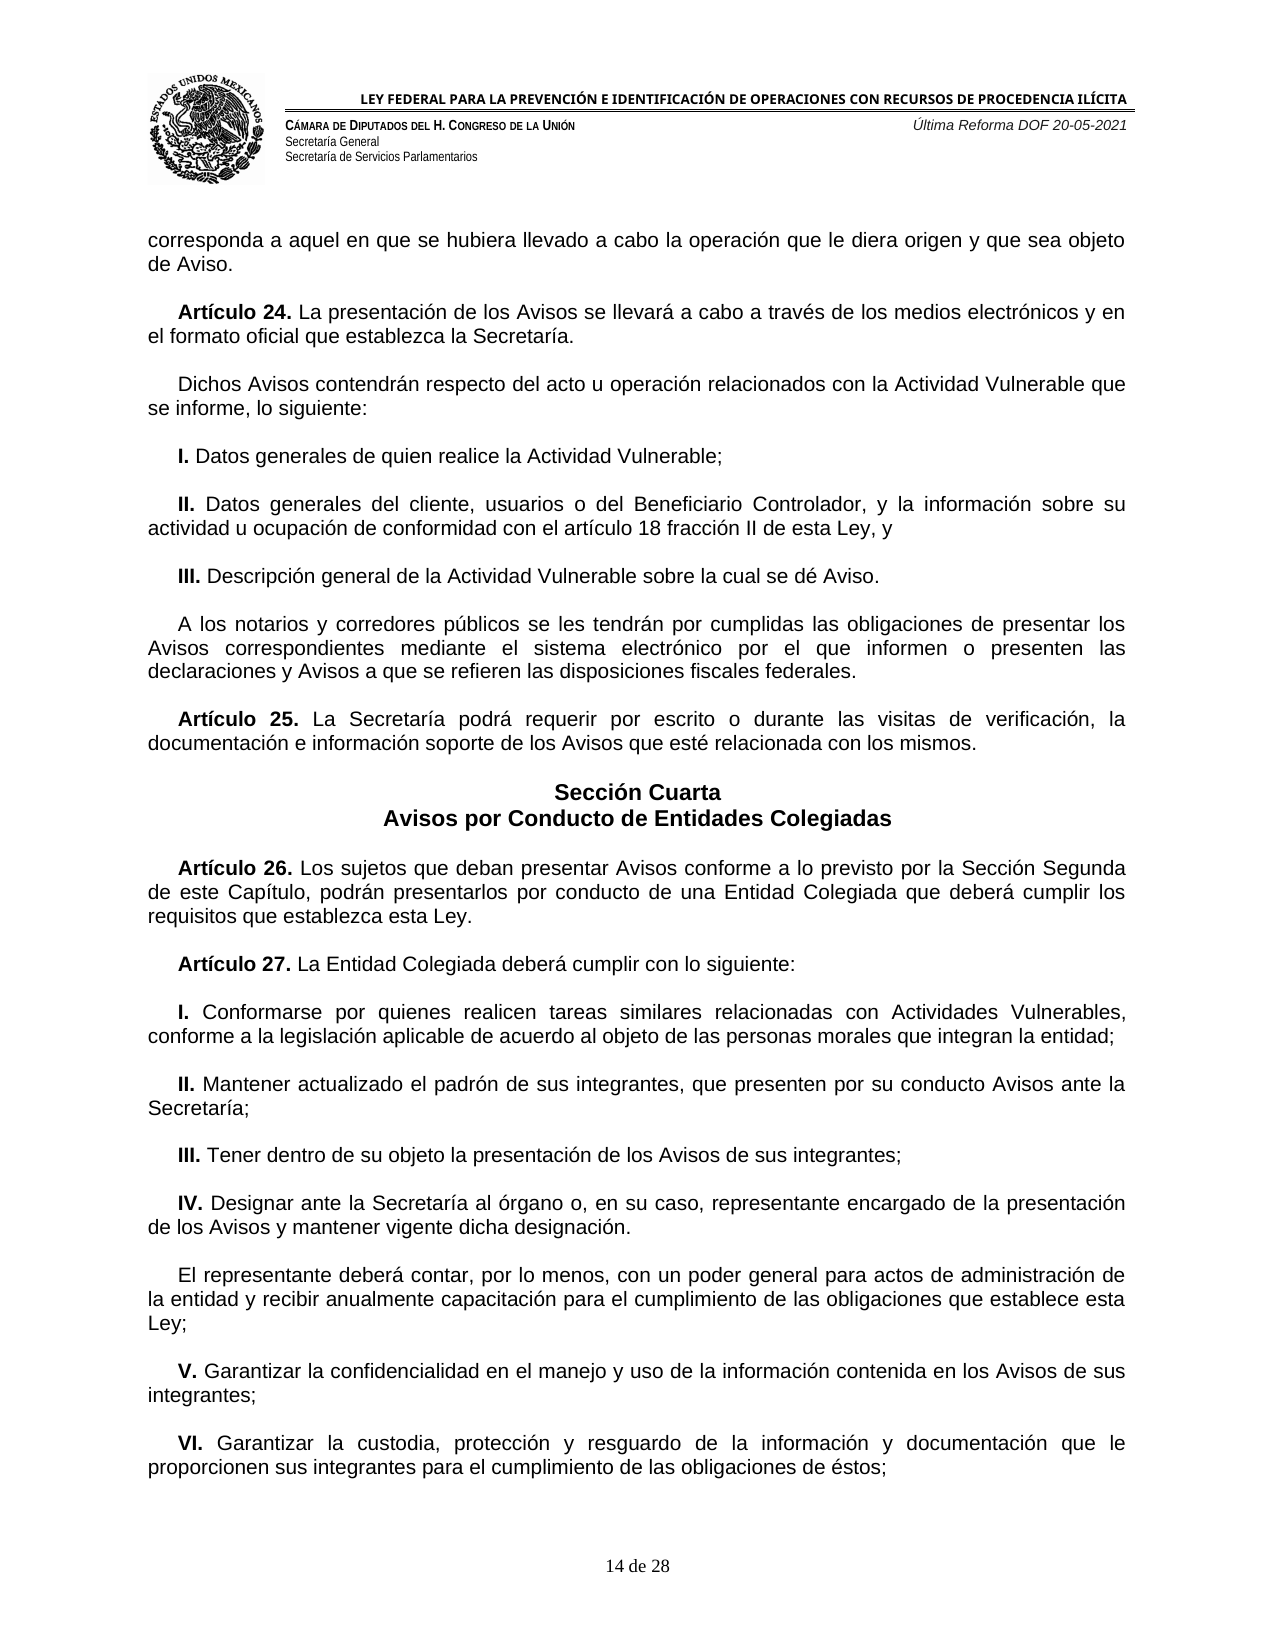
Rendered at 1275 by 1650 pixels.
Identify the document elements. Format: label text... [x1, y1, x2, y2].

text III. Descripción general de la Actividad Vulnerable sobre la cual se dé Aviso. [148, 563, 1127, 587]
text Artículo 26. Los sujetos que deban presentar Avisos conforme a lo previsto por la Sección Segunda de este Capítulo, podrán presentarlos por conducto de una Entidad Colegiada que deberá cumplir los requisitos que establezca esta Ley. [148, 856, 1127, 928]
text I. Datos generales de quien realice la Actividad Vulnerable; [148, 444, 1127, 468]
text Dichos Avisos contendrán respecto del acto u operación relacionados con la Actividad Vulnerable que se informe, lo siguiente: [148, 372, 1127, 420]
text A los notarios y corredores públicos se les tendrán por cumplidas las obligaciones de presentar los Avisos correspondientes mediante el sistema electrónico por el que informen o presenten las declaraciones y Avisos a que se refieren las disposiciones fiscales federales. [148, 611, 1127, 683]
text II. Mantener actualizado el padrón de sus integrantes, que presenten por su conducto Avisos ante la Secretaría; [148, 1071, 1127, 1119]
text II. Datos generales del cliente, usuarios o del Beneficiario Controlador, y la información sobre su actividad u ocupación de conformidad con el artículo 18 fracción II de esta Ley, y [148, 492, 1127, 539]
text V. Garantizar la confidencialidad en el manejo y uso de la información contenida en los Avisos de sus integrantes; [148, 1359, 1127, 1407]
text Artículo 25. La Secretaría podrá requerir por escrito o durante las visitas de verificación, la documentación e información soporte de los Avisos que esté relacionada con los mismos. [148, 707, 1127, 755]
text I. Conformarse por quienes realicen tareas similares relacionadas con Actividades Vulnerables, conforme a la legislación aplicable de acuerdo al objeto de las personas morales que integran la entidad; [148, 999, 1127, 1047]
text Artículo 27. La Entidad Colegiada deberá cumplir con lo siguiente: [148, 952, 1127, 976]
text IV. Designar ante la Secretaría al órgano o, en su caso, representante encargado de la presentación de los Avisos y mantener vigente dicha designación. [148, 1191, 1127, 1239]
text Artículo 24. La presentación de los Avisos se llevará a cabo a través de los medios electrónicos y en el formato oficial que establezca la Secretaría. [148, 300, 1127, 348]
text Avisos por Conducto de Entidades Colegiadas [148, 805, 1127, 832]
text El representante deberá contar, por lo menos, con un poder general para actos de administración de la entidad y recibir anualmente capacitación para el cumplimiento de las obligaciones que establece esta Ley; [148, 1263, 1127, 1335]
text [148, 228, 1127, 276]
text III. Tener dentro de su objeto la presentación de los Avisos de sus integrantes; [148, 1143, 1127, 1167]
text VI. Garantizar la custodia, protección y resguardo de la información y documentación que le proporcionen sus integrantes para el cumplimiento de las obligaciones de éstos; [148, 1431, 1127, 1479]
text Sección Cuarta [148, 779, 1127, 805]
